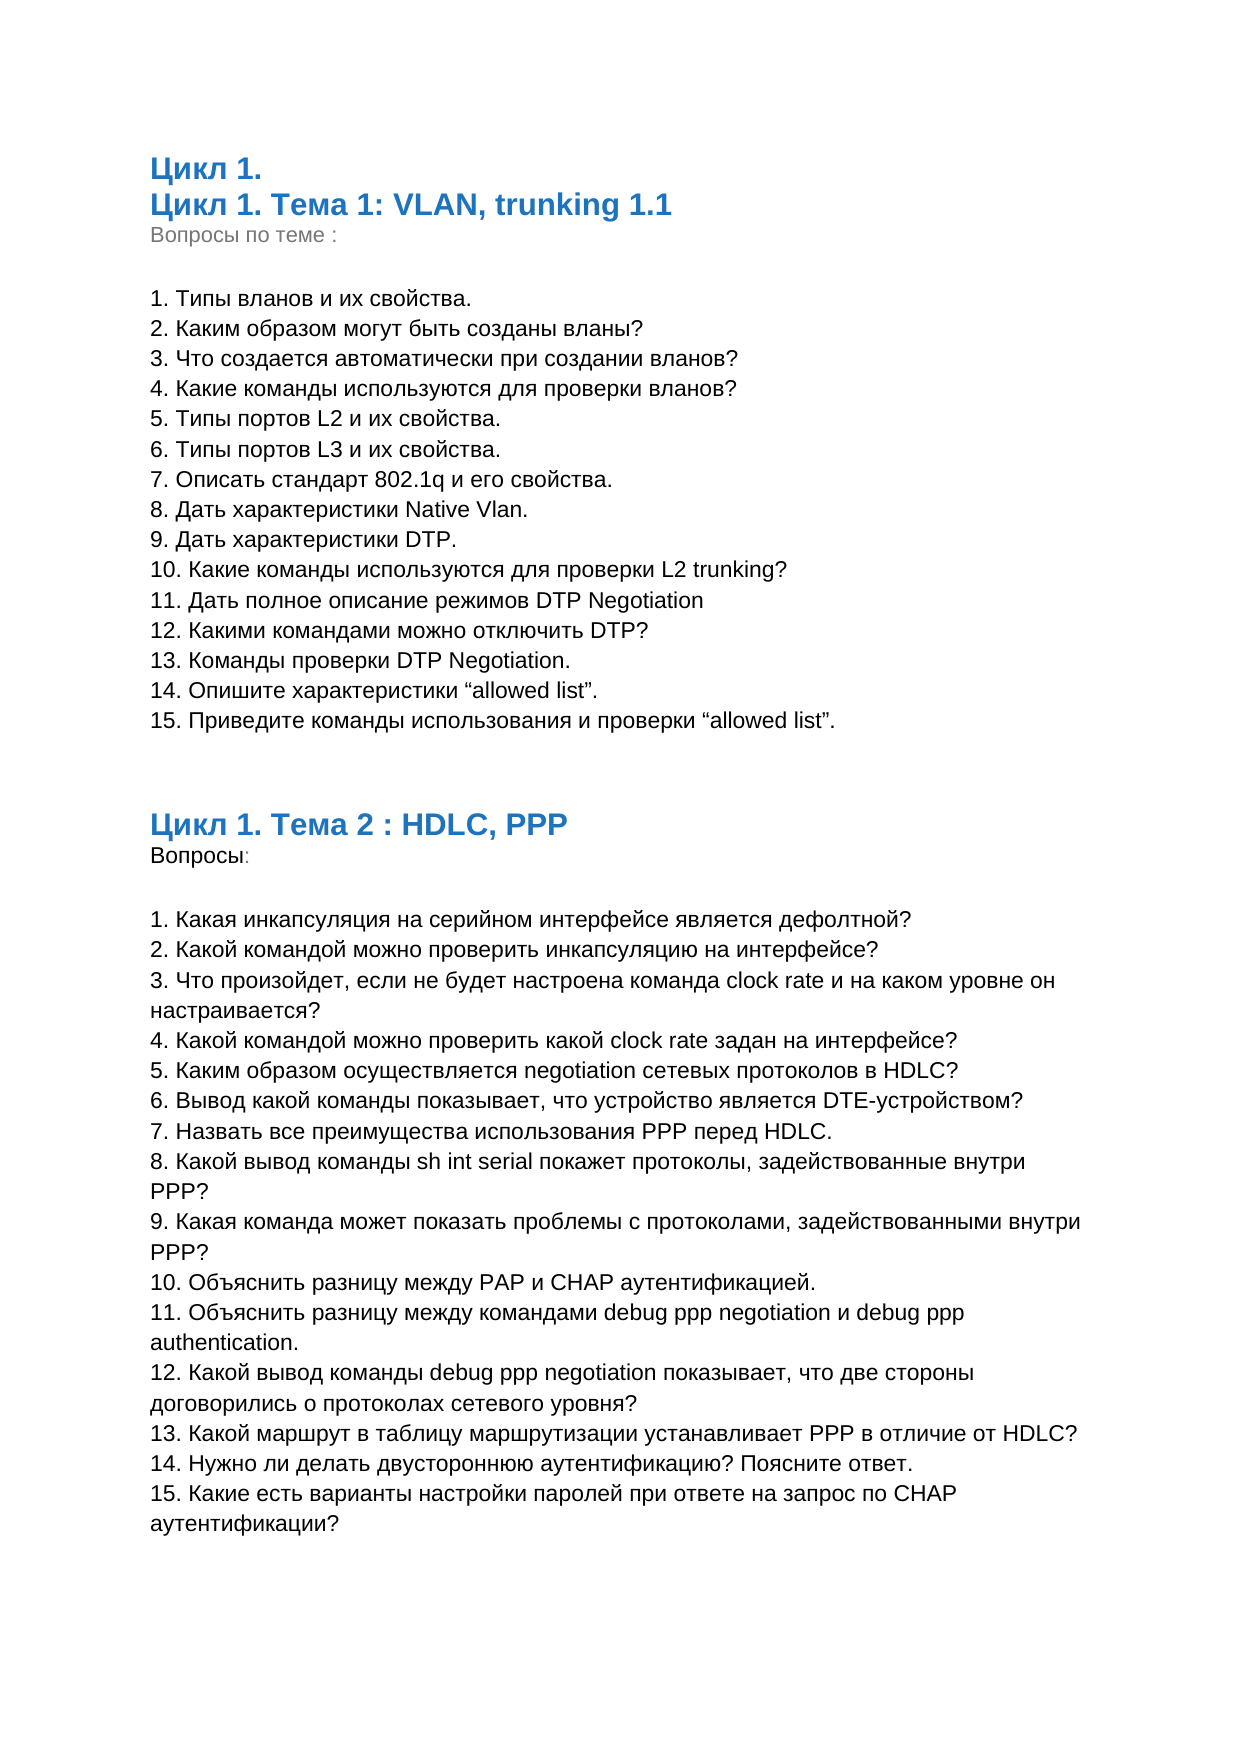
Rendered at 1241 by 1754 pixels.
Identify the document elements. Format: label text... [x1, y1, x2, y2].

text 2. Какой командой можно проверить инкапсуляцию на интерфейсе? [150, 936, 1090, 963]
subtitle Цикл 1. [150, 150, 1090, 186]
text 12. Какими командами можно отключить DTP? [150, 617, 1090, 643]
text 14. Нужно ли делать двустороннюю аутентификацию? Поясните ответ. [150, 1450, 1090, 1476]
text 13. Какой маршрут в таблицу маршрутизации устанавливает PPP в отличие от HDLC? [150, 1420, 1090, 1446]
text 9. Дать характеристики DTP. [150, 526, 1090, 553]
text 3. Что произойдет, если не будет настроена команда clock rate и на каком уровне он настраивается? [150, 967, 1090, 1023]
text 7. Назвать все преимущества использования PPP перед HDLC. [150, 1118, 1090, 1144]
text Вопросы: [150, 842, 1090, 869]
text 11. Объяснить разницу между командами debug ppp negotiation и debug ppp authentication. [150, 1299, 1090, 1355]
text 8. Дать характеристики Native Vlan. [150, 496, 1090, 522]
subtitle Цикл 1. Тема 1: VLAN, trunking 1.1 [150, 186, 1090, 222]
text 7. Описать стандарт 802.1q и его свойства. [150, 466, 1090, 492]
text 6. Вывод какой команды показывает, что устройство является DTE-устройством? [150, 1087, 1090, 1114]
text 9. Какая команда может показать проблемы с протоколами, задействованными внутри PPP? [150, 1208, 1090, 1265]
text 1. Типы вланов и их свойства. [150, 284, 1090, 311]
text 13. Команды проверки DTP Negotiation. [150, 647, 1090, 673]
text 11. Дать полное описание режимов DTP Negotiation [150, 587, 1090, 613]
text 2. Каким образом могут быть созданы вланы? [150, 315, 1090, 341]
text 8. Какой вывод команды sh int serial покажет протоколы, задействованные внутри PPP? [150, 1148, 1090, 1204]
text 3. Что создается автоматически при создании вланов? [150, 345, 1090, 371]
text 6. Типы портов L3 и их свойства. [150, 436, 1090, 462]
text 10. Какие команды используются для проверки L2 trunking? [150, 556, 1090, 583]
text 15. Приведите команды использования и проверки “allowed list”. [150, 707, 1090, 734]
text 15. Какие есть варианты настройки паролей при ответе на запрос по CHAP аутентификации? [150, 1480, 1090, 1537]
text 4. Какие команды используются для проверки вланов? [150, 375, 1090, 402]
text 1. Какая инкапсуляция на серийном интерфейсе является дефолтной? [150, 906, 1090, 932]
text 14. Опишите характеристики “allowed list”. [150, 677, 1090, 704]
text Вопросы по теме : [150, 222, 1090, 247]
text 12. Какой вывод команды debug ppp negotiation показывает, что две стороны договорились о протоколах сетевого уровня? [150, 1359, 1090, 1416]
subtitle Цикл 1. Тема 2 : HDLC, PPP [150, 806, 1090, 842]
text 5. Каким образом осуществляется negotiation сетевых протоколов в HDLC? [150, 1057, 1090, 1083]
text 5. Типы портов L2 и их свойства. [150, 405, 1090, 432]
text 4. Какой командой можно проверить какой clock rate задан на интерфейсе? [150, 1027, 1090, 1053]
text 10. Объяснить разницу между PAP и CHAP аутентификацией. [150, 1269, 1090, 1295]
